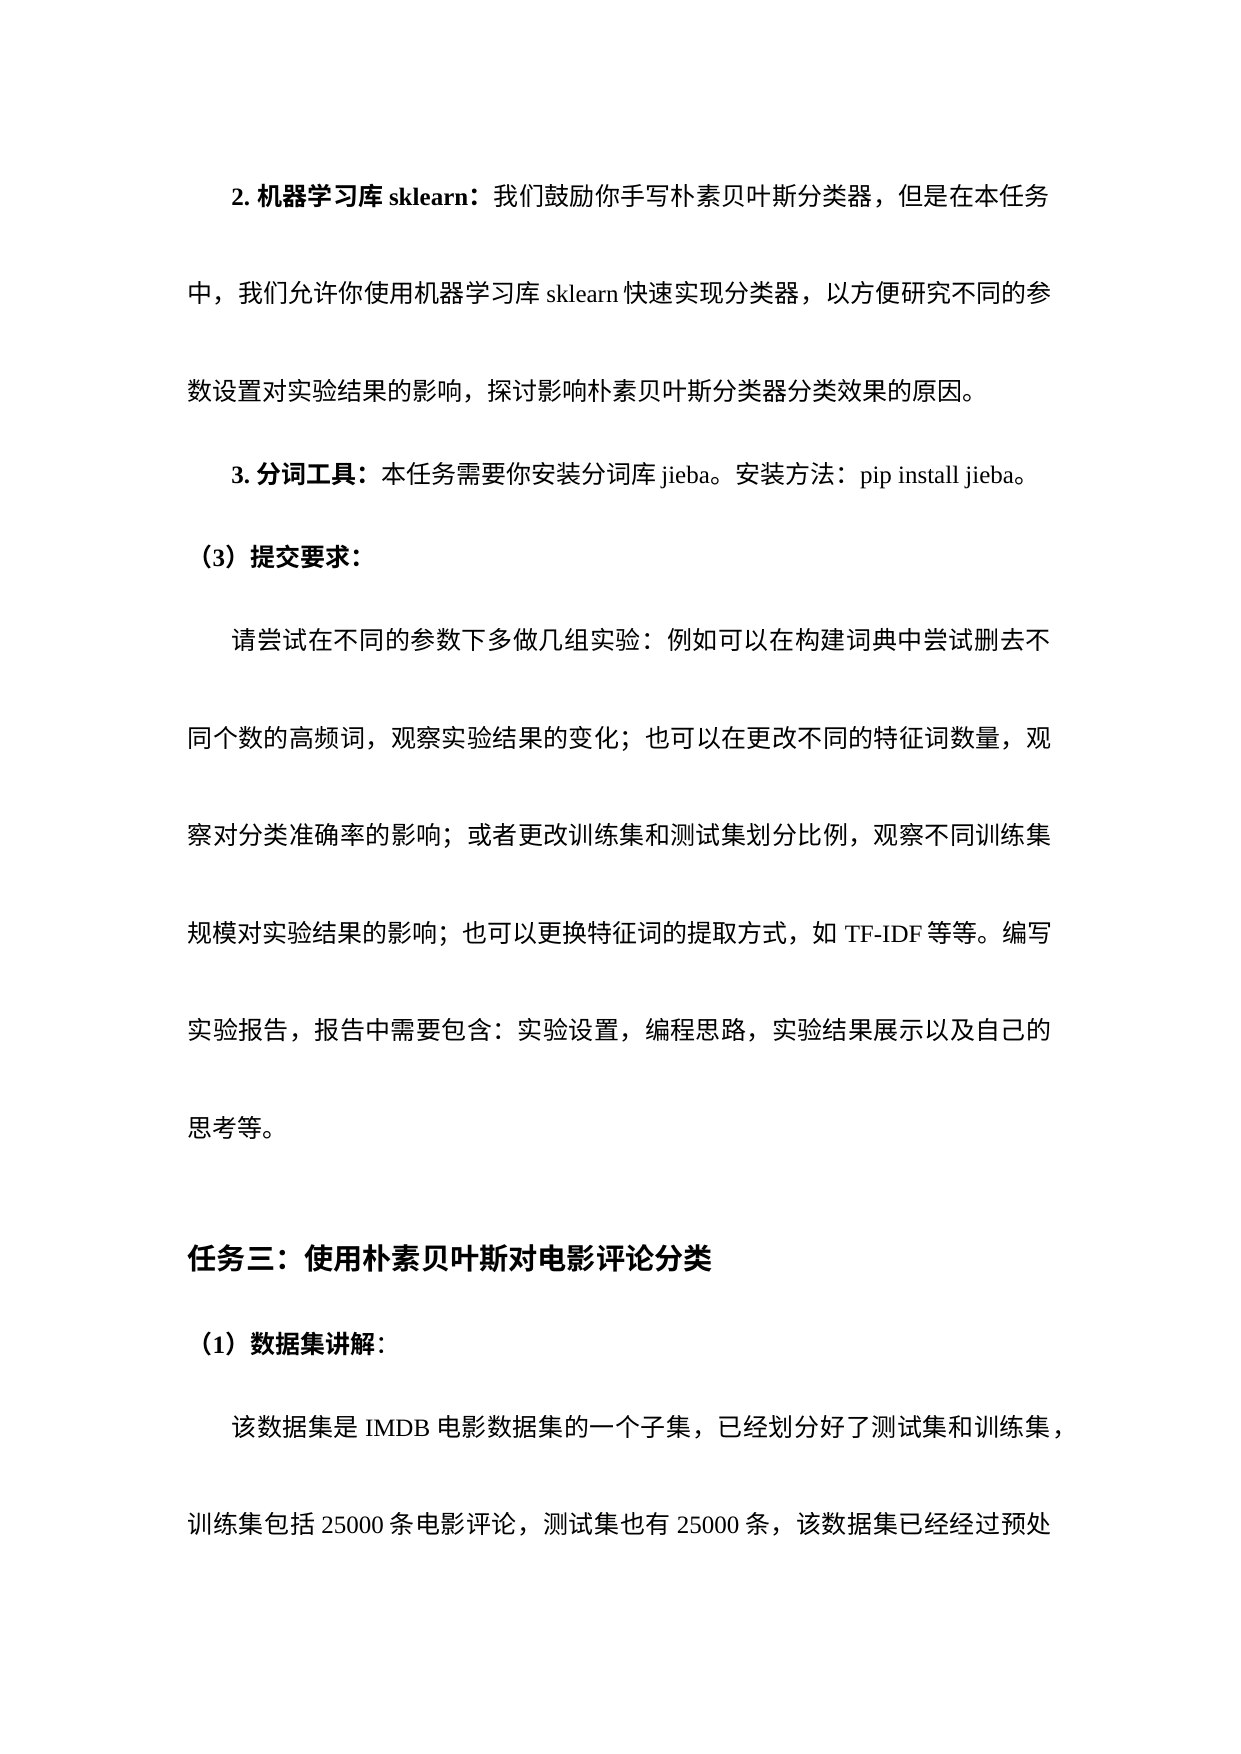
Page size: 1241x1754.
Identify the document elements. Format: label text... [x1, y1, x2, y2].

text 3. 分词工具：本任务需要你安装分词库jieba。安装方法：pip install jieba。 [187, 440, 1053, 505]
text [187, 1393, 1053, 1556]
text 任务三：使用朴素贝叶斯对电影评论分类 [187, 1224, 1053, 1289]
text （3）提交要求： [187, 523, 1053, 588]
text 请尝试在不同的参数下多做几组实验：例如可以在构建词典中尝试删去不同个数的高频词，观察实验结果的变化；也可以在更改不同的特征词数量，观察对分类准确率的影响；或者更改训练集和测试集划分比例，观察不同训练集规模对实验结果的影响；也可以更换特征词的提取方式，如TF-IDF等等。编写实验报告，报告中需要包含：实验设置，编程思路，实验结果展示以及自己的思考等。 [187, 606, 1053, 1159]
text （1）数据集讲解： [187, 1310, 1053, 1375]
text 2. 机器学习库sklearn：我们鼓励你手写朴素贝叶斯分类器，但是在本任务中，我们允许你使用机器学习库sklearn快速实现分类器，以方便研究不同的参数设置对实验结果的影响，探讨影响朴素贝叶斯分类器分类效果的原因。 [187, 162, 1053, 422]
